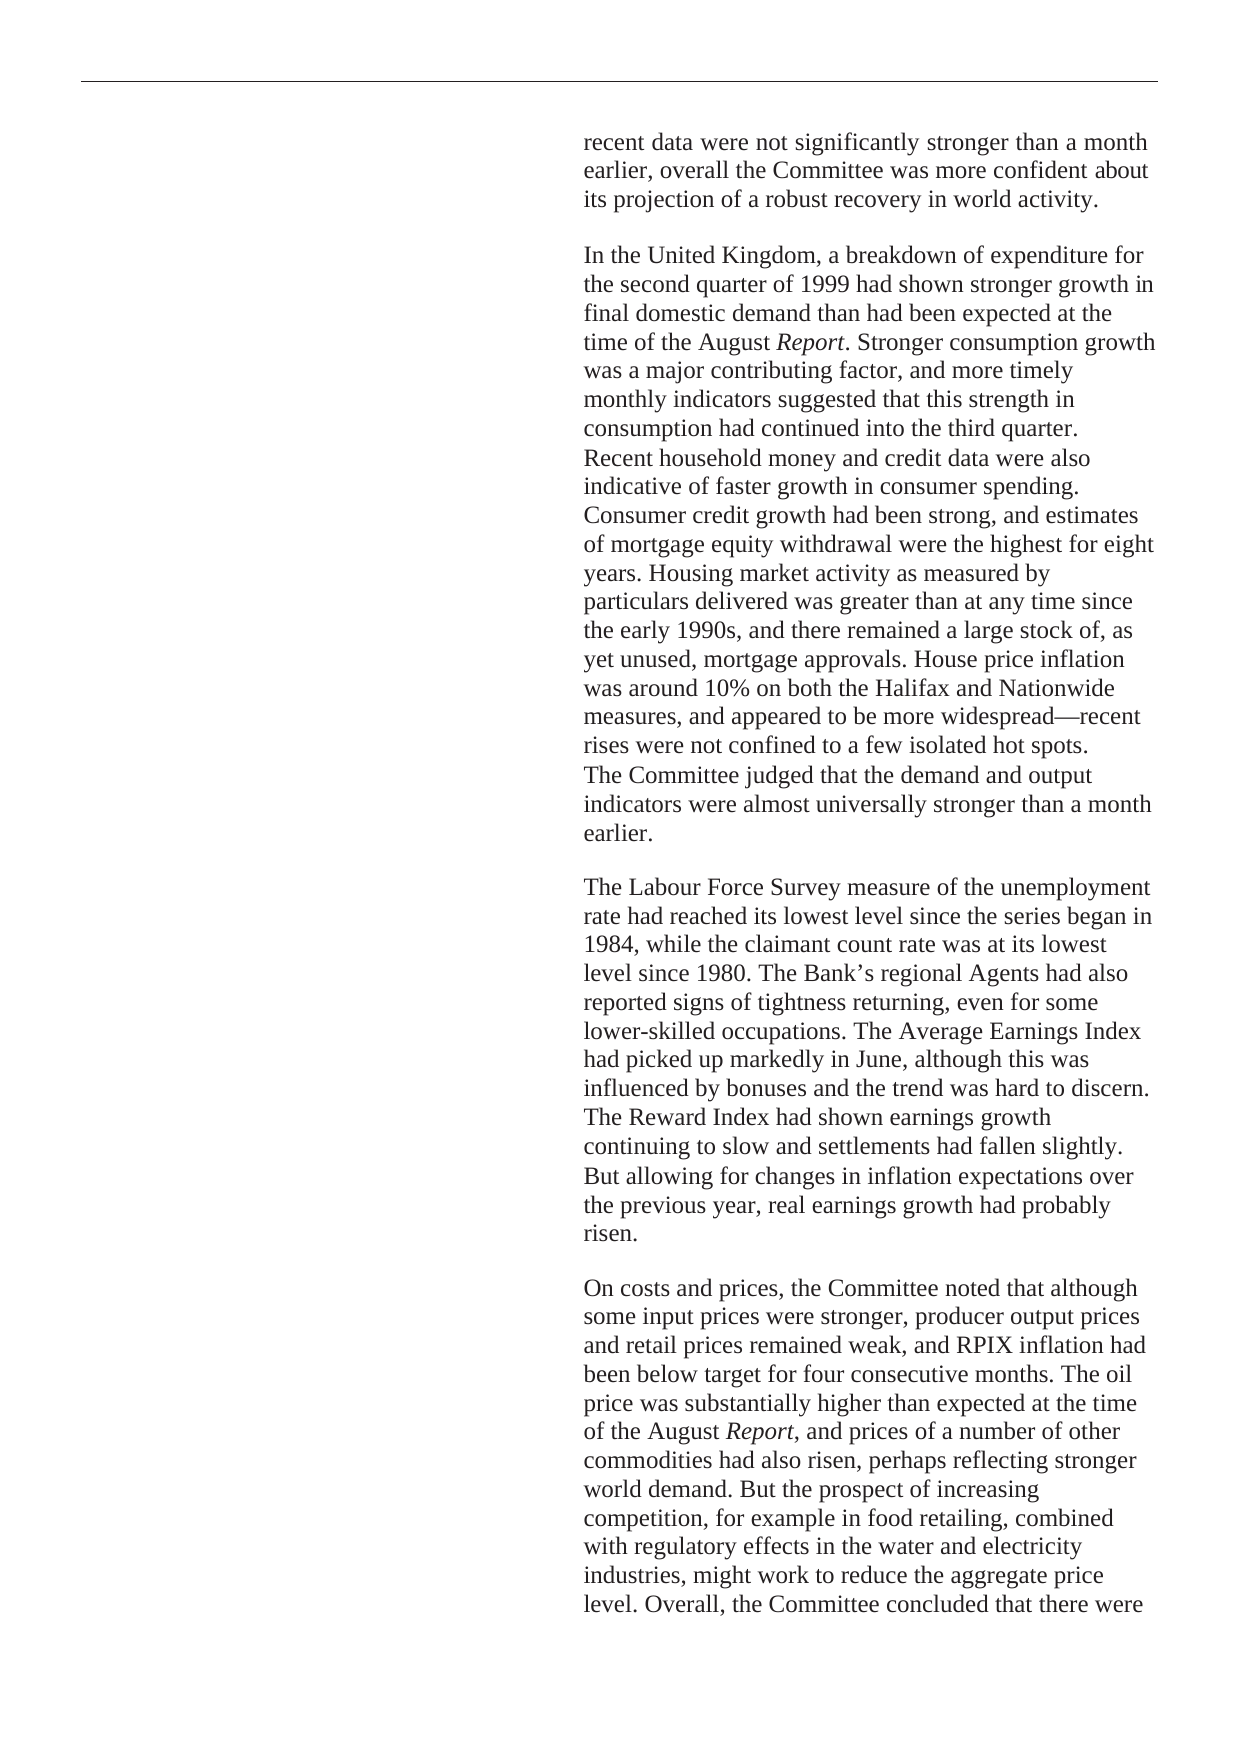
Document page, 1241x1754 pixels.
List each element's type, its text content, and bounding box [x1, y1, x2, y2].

text On costs and prices, the Committee noted that although some input prices were stronger, producer output prices and retail prices remained weak, and RPIX inflation had been below target for four consecutive months. The oil price was substantially higher than expected at the time of the August Report, and prices of a number of other commodities had also risen, perhaps reflecting stronger world demand. But the prospect of increasing competition, for example in food retailing, combined with regulatory effects in the water and electricity industries, might work to reduce the aggregate price level. Overall, the Committee concluded that there were [583, 1273, 1153, 1618]
text recent data were not significantly stronger than a month earlier, overall the Committee was more confident about its projection of a robust recovery in world activity. [583, 127, 1148, 213]
text In the United Kingdom, a breakdown of expenditure for the second quarter of 1999 had shown stronger growth in final domestic demand than had been expected at the time of the August Report. Stronger consumption growth was a major contributing factor, and more timely monthly indicators suggested that this strength in consumption had continued into the third quarter. [583, 241, 1156, 442]
text The Committee judged that the demand and output indicators were almost universally stronger than a month earlier. [583, 760, 1154, 847]
text But allowing for changes in inflation expectations over the previous year, real earnings growth had probably risen. [583, 1161, 1137, 1247]
text The Labour Force Survey measure of the unemployment rate had reached its lowest level since the series began in 1984, while the claimant count rate was at its lowest level since 1980. The Bank’s regional Agents had also reported signs of tightness returning, even for some lower-skilled occupations. The Average Earnings Index had picked up markedly in June, although this was influenced by bonuses and the trend was hard to discern. The Reward Index had shown earnings growth continuing to slow and settlements had fallen slightly. [583, 872, 1153, 1159]
text Recent household money and credit data were also indicative of faster growth in consumer spending. Consumer credit growth had been strong, and estimates of mortgage equity withdrawal were the highest for eight years. Housing market activity as measured by particulars delivered was greater than at any time since the early 1990s, and there remained a large stock of, as yet unused, mortgage approvals. House price inflation was around 10% on both the Halifax and Nationwide measures, and appeared to be more widespread—recent rises were not confined to a few isolated hot spots. [583, 443, 1157, 759]
